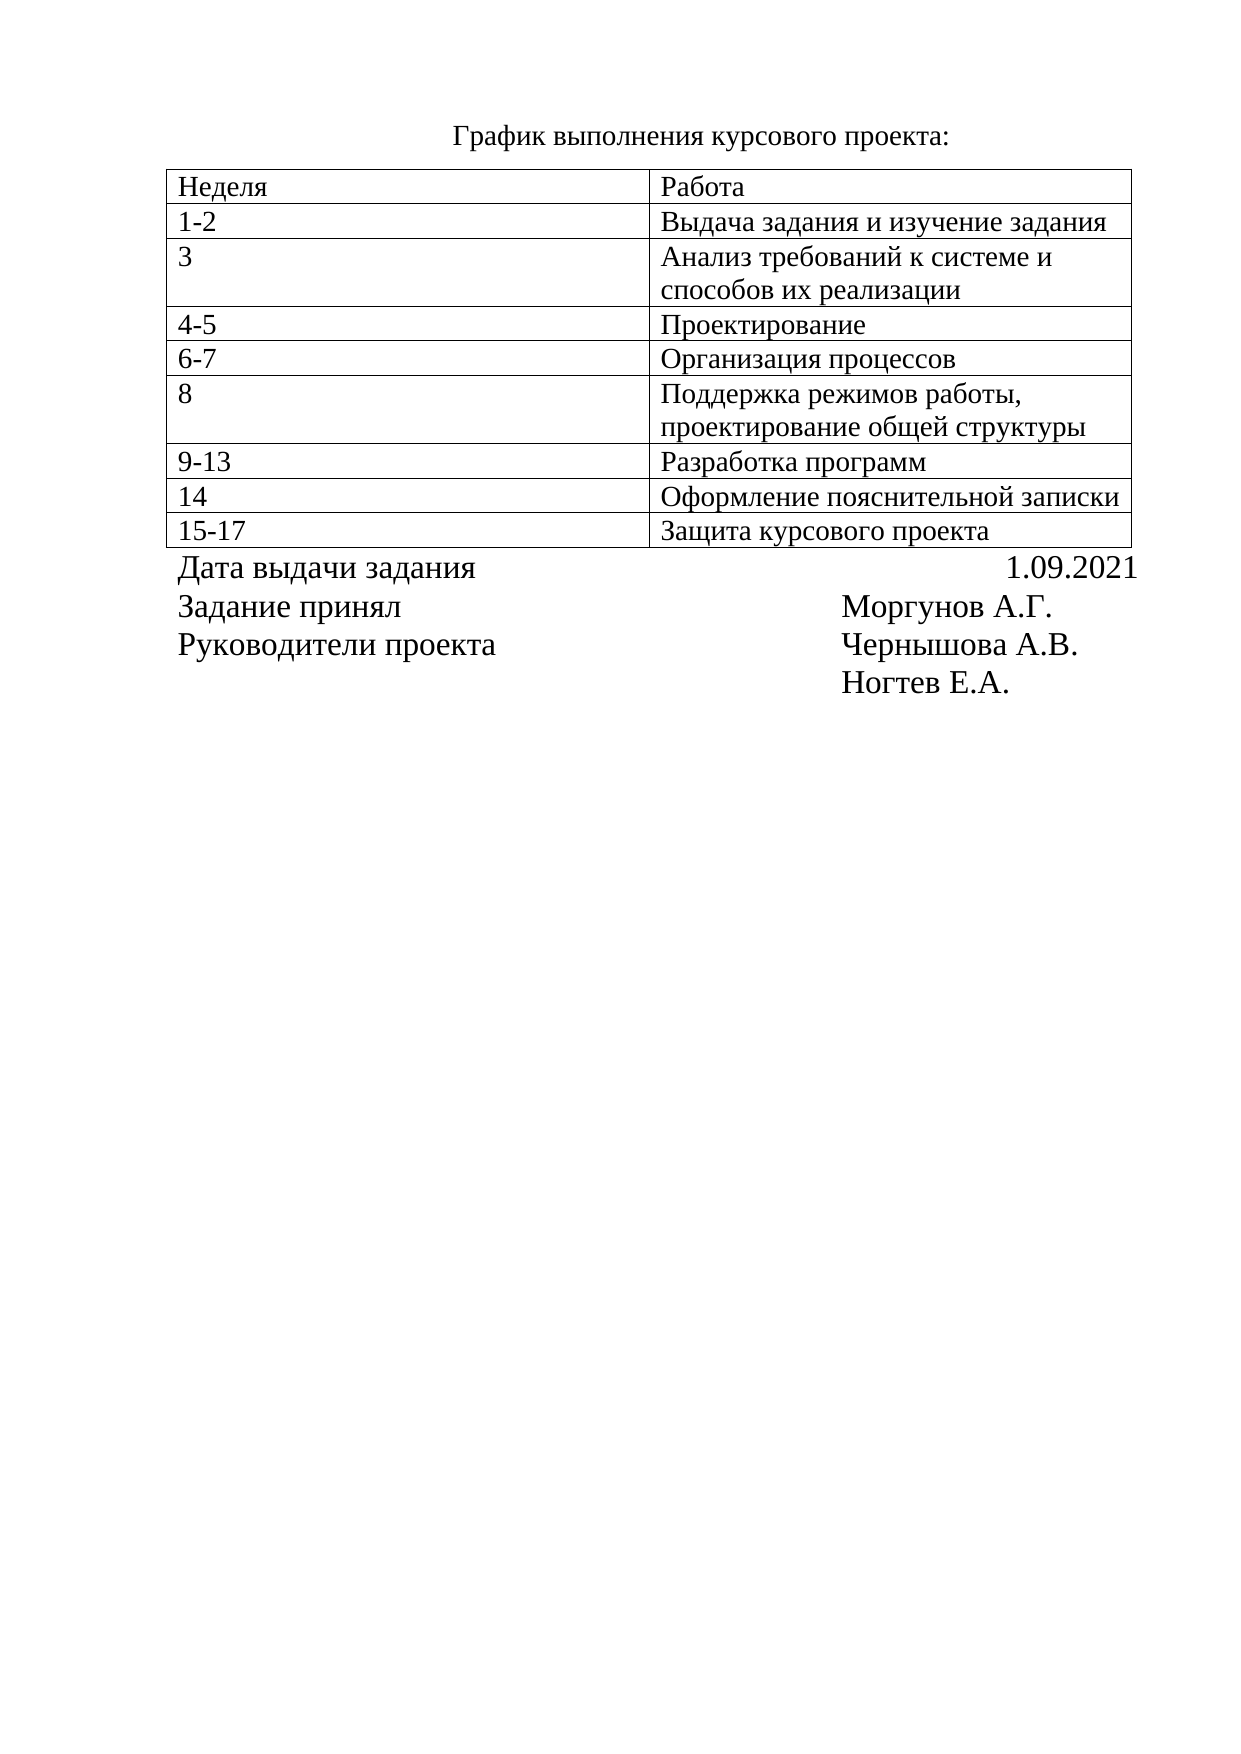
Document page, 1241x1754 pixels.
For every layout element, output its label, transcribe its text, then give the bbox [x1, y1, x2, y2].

table_cell 4-5 [167, 307, 649, 340]
table_cell Оформление пояснительной записки [650, 479, 1131, 512]
table_header Работа [650, 170, 1131, 203]
table_cell 14 [167, 479, 649, 512]
table_cell 15-17 [167, 513, 649, 547]
table_cell Анализ требований к системе и способов их реализации [650, 239, 1131, 306]
table_header Неделя [167, 170, 649, 203]
table_cell 9-13 [167, 444, 649, 478]
table_cell 8 [167, 376, 649, 443]
text Ногтев Е.А. [177, 663, 1152, 701]
table_cell Проектирование [650, 307, 1131, 340]
text График выполнения курсового проекта: [177, 118, 1152, 152]
table_cell Выдача задания и изучение задания [650, 204, 1131, 238]
text Дата выдачи задания 1.09.2021 [177, 548, 1152, 586]
table_cell Поддержка режимов работы, проектирование общей структуры [650, 376, 1131, 443]
table_cell Разработка программ [650, 444, 1131, 478]
table_cell Защита курсового проекта [650, 513, 1131, 547]
table_cell 3 [167, 239, 649, 306]
table_cell Организация процессов [650, 341, 1131, 375]
text Задание принял Моргунов А.Г. [177, 586, 1152, 624]
table_cell 6-7 [167, 341, 649, 375]
table_cell 1-2 [167, 204, 649, 238]
text Руководители проекта Чернышова А.В. [177, 624, 1152, 663]
